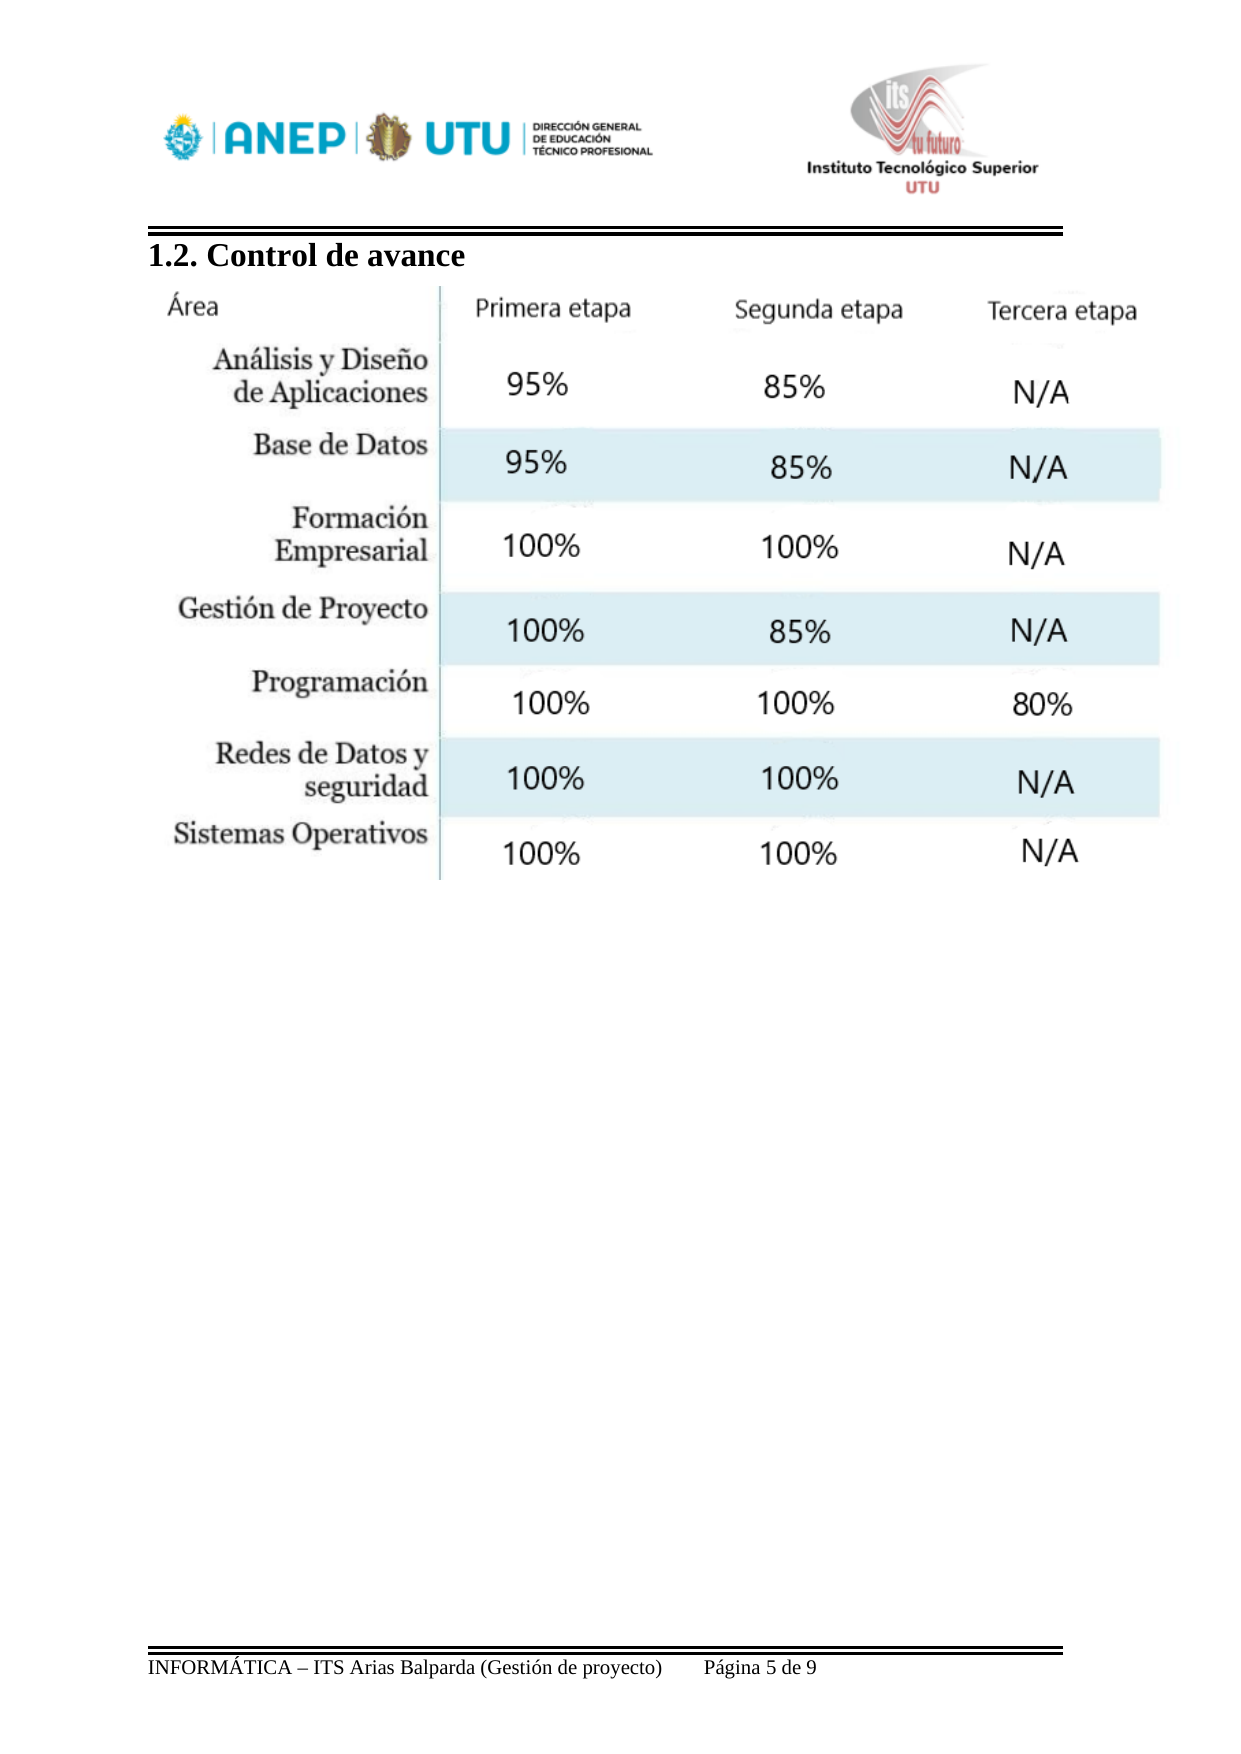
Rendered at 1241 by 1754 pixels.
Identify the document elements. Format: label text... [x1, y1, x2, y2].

picture [147, 286, 1231, 880]
picture [147, 46, 1063, 219]
subtitle 1.2. Control de avance [148, 236, 1063, 274]
